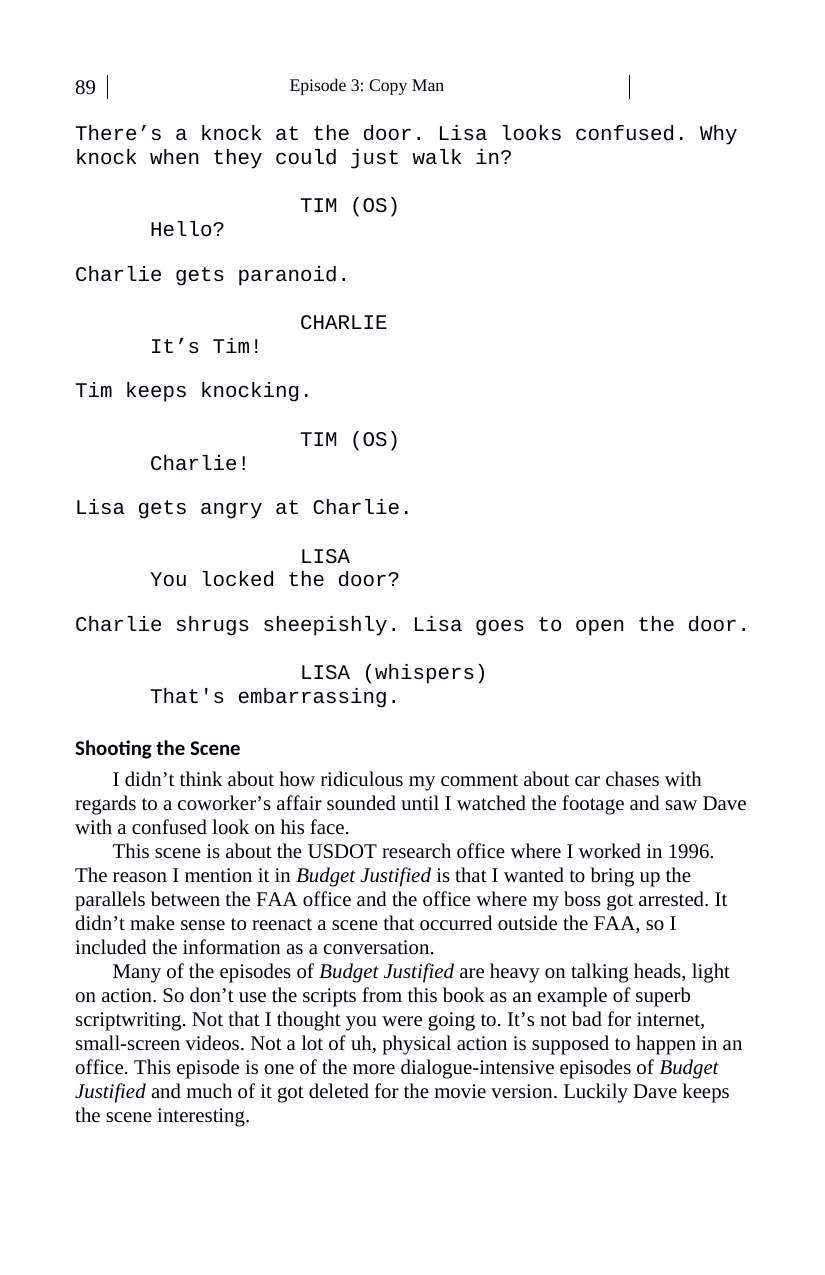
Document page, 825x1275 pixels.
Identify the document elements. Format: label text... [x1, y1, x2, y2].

text Charlie shrugs sheepishly. Lisa goes to open the door. [75, 614, 750, 637]
text It’s Tim! [150, 336, 675, 359]
text Charlie! [150, 453, 675, 476]
text This scene is about the USDOT research office where I worked in 1996. The reason I mention it in Budget Justified is that I wanted to bring up the parallels between the FAA office and the office where my boss got arrested. It didn’t make sense to reenact a scene that occurred outside the FAA, so I included the information as a conversation. [75, 839, 750, 959]
text I didn’t think about how ridiculous my comment about car chases with regards to a coworker’s affair sounded until I watched the footage and saw Dave with a confused look on his face. [75, 766, 750, 839]
text TIM (OS) [75, 195, 750, 219]
text Tim keeps knocking. [75, 380, 750, 404]
text Hello? [150, 219, 675, 243]
text Lisa gets angry at Charlie. [75, 497, 750, 521]
text TIM (OS) [75, 429, 750, 453]
text Many of the episodes of Budget Justified are heavy on talking heads, light on action. So don’t use the scripts from this book as an example of superb scriptwriting. Not that I thought you were going to. It’s not bad for internet, small-screen videos. Not a lot of uh, physical action is supposed to happen in an office. This episode is one of the more dialogue-intensive episodes of Budget Justified and much of it got deleted for the movie version. Luckily Dave keeps the scene interesting. [75, 959, 750, 1127]
text There’s a knock at the door. Lisa looks confused. Why knock when they could just walk in? [75, 123, 750, 170]
text LISA [75, 546, 750, 569]
text LISA (whispers) [75, 662, 750, 686]
subtitle Shooting the Scene [75, 735, 750, 760]
text That's embarrassing. [150, 686, 675, 710]
text CHARLIE [75, 312, 750, 336]
text Charlie gets paranoid. [75, 263, 750, 287]
text You locked the door? [150, 569, 675, 593]
